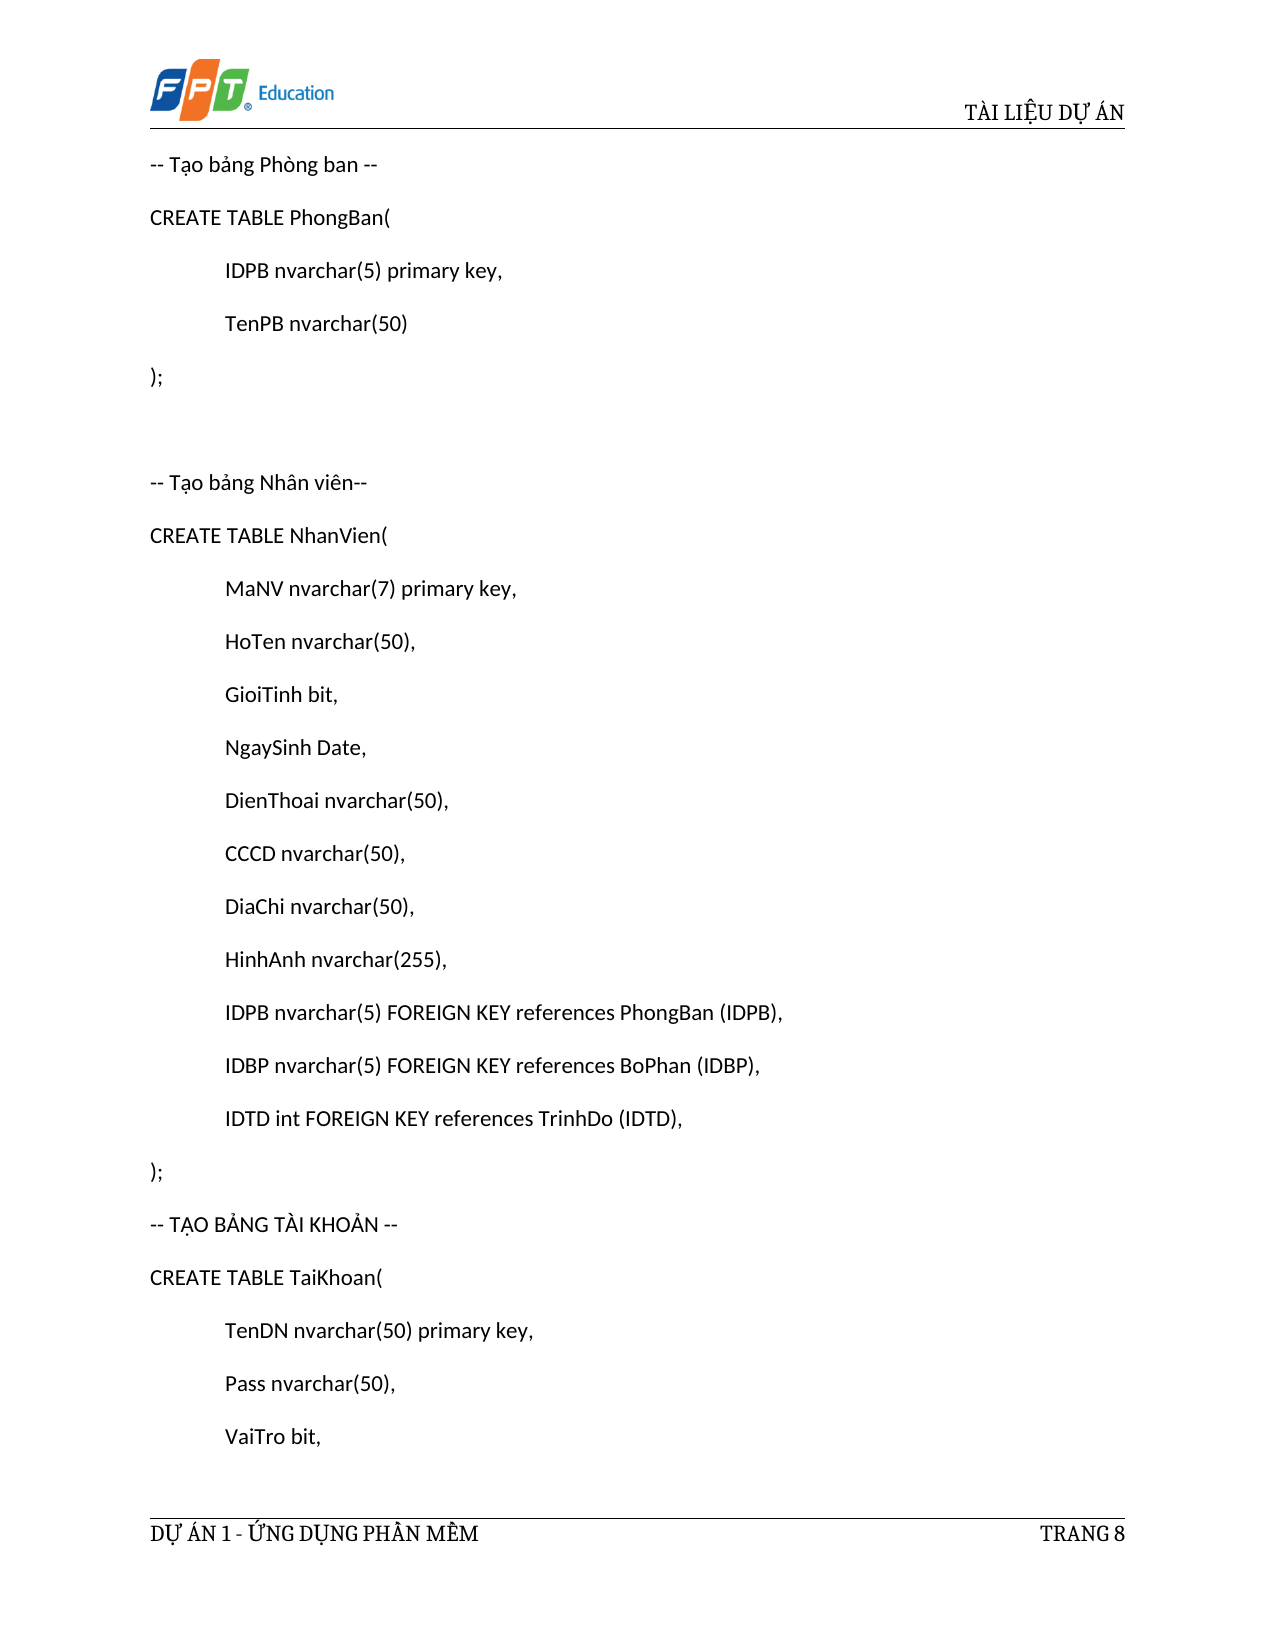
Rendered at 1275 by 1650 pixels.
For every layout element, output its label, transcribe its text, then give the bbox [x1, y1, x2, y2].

text IDPB nvarchar(5) primary key, [150, 256, 1125, 284]
text CREATE TABLE TaiKhoan( [150, 1263, 1125, 1291]
text Pass nvarchar(50), [150, 1369, 1125, 1397]
text MaNV nvarchar(7) primary key, [150, 574, 1125, 602]
text IDTD int FOREIGN KEY references TrinhDo (IDTD), [150, 1104, 1125, 1132]
text CCCD nvarchar(50), [150, 839, 1125, 867]
text TenPB nvarchar(50) [150, 309, 1125, 337]
text DienThoai nvarchar(50), [150, 786, 1125, 814]
text CREATE TABLE PhongBan( [150, 203, 1125, 231]
text VaiTro bit, [150, 1422, 1125, 1451]
text DiaChi nvarchar(50), [150, 892, 1125, 920]
text -- TẠO BẢNG TÀI KHOẢN -- [150, 1210, 1125, 1238]
picture [150, 59, 336, 121]
text TenDN nvarchar(50) primary key, [150, 1316, 1125, 1344]
text ); [150, 1157, 1125, 1185]
text HinhAnh nvarchar(255), [150, 945, 1125, 973]
text GioiTinh bit, [150, 680, 1125, 708]
text IDBP nvarchar(5) FOREIGN KEY references BoPhan (IDBP), [150, 1051, 1125, 1079]
text -- Tạo bảng Phòng ban -- [150, 150, 1125, 178]
text NgaySinh Date, [150, 733, 1125, 761]
text HoTen nvarchar(50), [150, 627, 1125, 655]
text -- Tạo bảng Nhân viên-- [150, 468, 1125, 496]
text ); [150, 362, 1125, 390]
text CREATE TABLE NhanVien( [150, 521, 1125, 549]
text IDPB nvarchar(5) FOREIGN KEY references PhongBan (IDPB), [150, 998, 1125, 1026]
